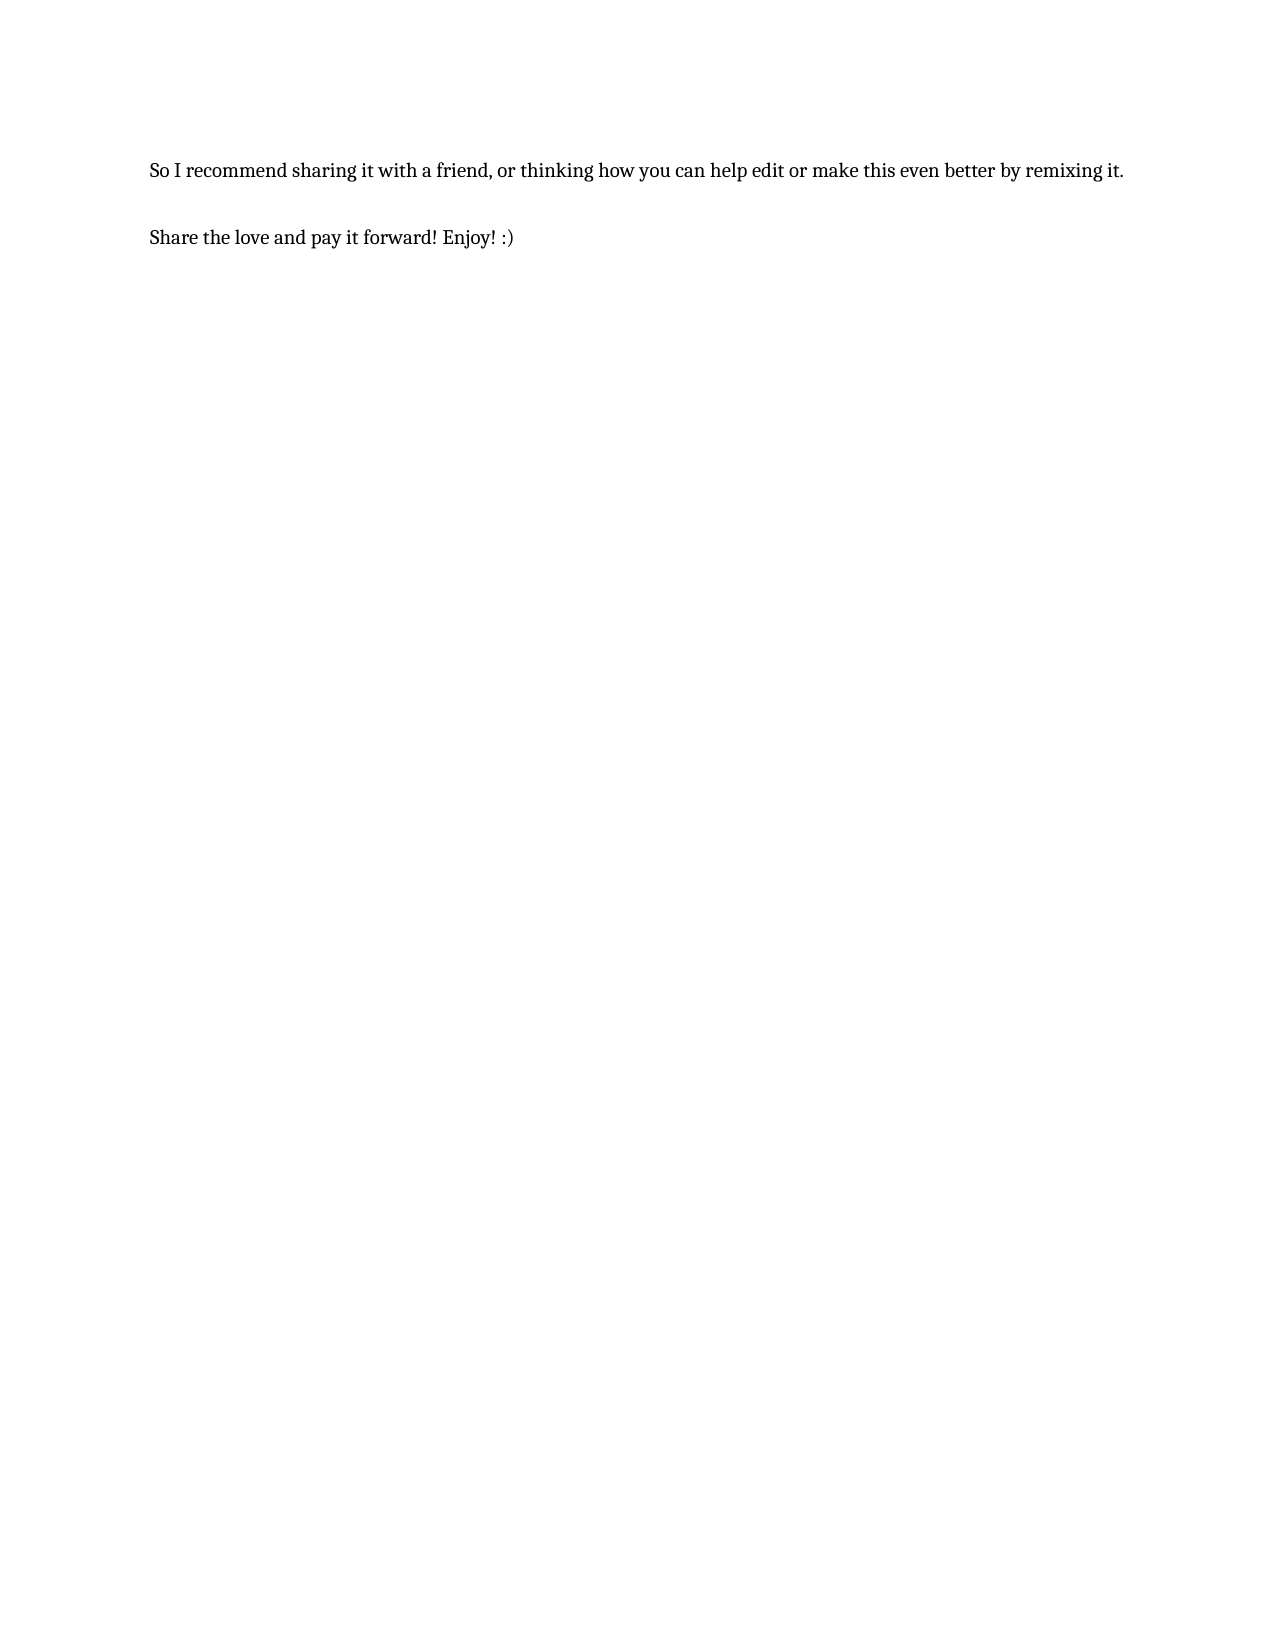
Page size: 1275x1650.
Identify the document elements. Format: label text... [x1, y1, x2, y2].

text So I recommend sharing it with a friend, or thinking how you can help edit or make this even better by remixing it. [150, 150, 1125, 185]
text Share the love and pay it forward! Enjoy! :) [150, 216, 1125, 251]
